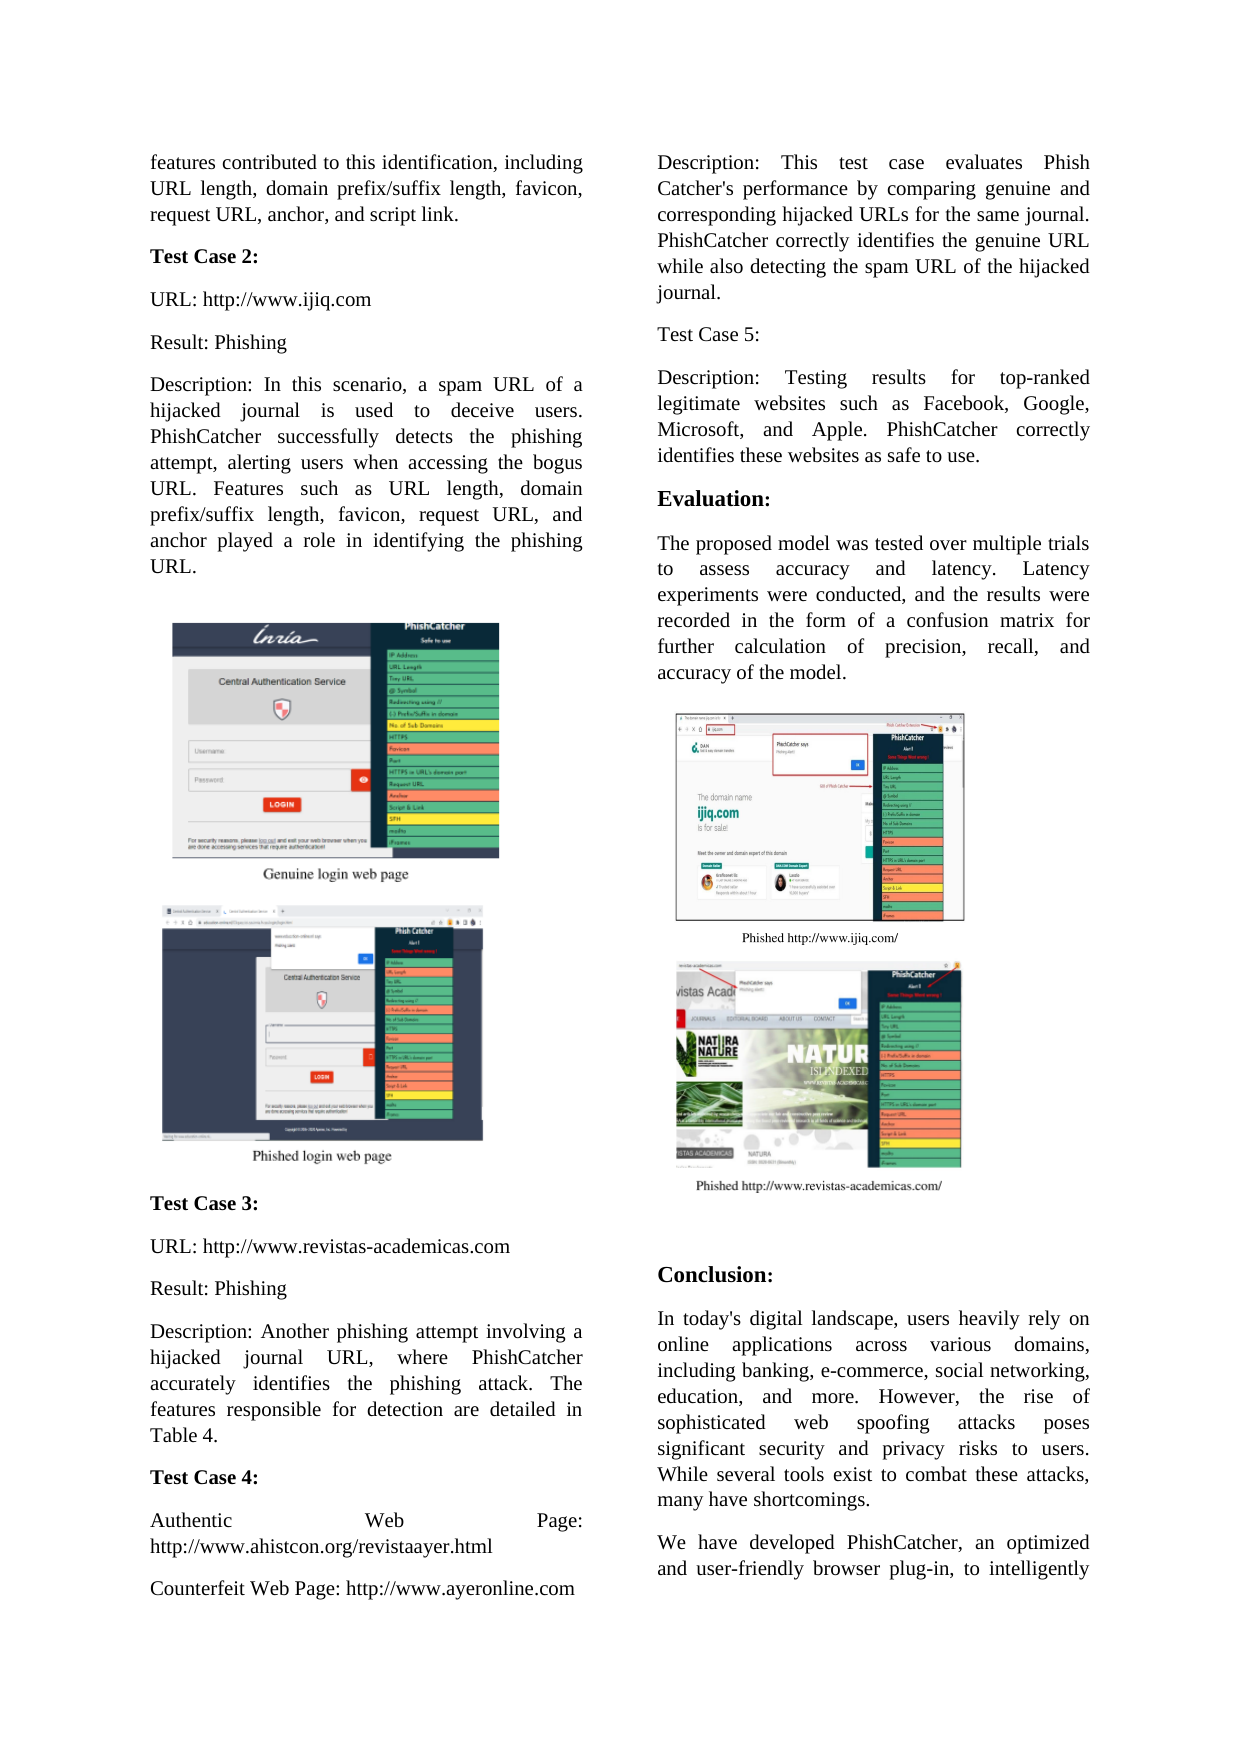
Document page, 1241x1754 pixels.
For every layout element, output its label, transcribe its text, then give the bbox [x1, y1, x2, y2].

text Description: In this scenario, a spam URL of a hijacked journal is used to deceive users. PhishCatcher successfully detects the phishing attempt, alerting users when accessing the bogus URL. Features such as URL length, domain prefix/suffix length, favicon, request URL, and anchor played a role in identifying the phishing URL. [150, 372, 583, 578]
text Evaluation: [657, 485, 1090, 512]
picture [657, 954, 978, 1200]
text The proposed model was tested over multiple trials to assess accuracy and latency. Latency experiments were conducted, and the results were recorded in the form of a confusion matrix for further calculation of precision, recall, and accuracy of the model. [657, 530, 1090, 684]
text Test Case 2: [150, 244, 583, 268]
picture [657, 702, 979, 952]
text Description: Another phishing attempt involving a hijacked journal URL, where PhishCatcher accurately identifies the phishing attack. The features responsible for detection are detailed in Table 4. [150, 1319, 583, 1447]
text Test Case 3: [150, 1191, 583, 1215]
text URL: http://www.ijiq.com [150, 287, 583, 311]
text In today's digital landscape, users heavily rely on online applications across various domains, including banking, e-commerce, social networking, education, and more. However, the rise of sophisticated web spoofing attacks poses significant security and privacy risks to users. While several tools exist to combat these attacks, many have shortcomings. [657, 1306, 1090, 1511]
picture [150, 892, 493, 1173]
text URL: http://www.revistas-academicas.com [150, 1234, 583, 1258]
text Authentic Web Page: http://www.ahistcon.org/revistaayer.html [150, 1508, 583, 1558]
text Result: Phishing [150, 330, 583, 354]
text Test Case 5: [657, 322, 1090, 346]
picture [150, 596, 516, 891]
text Counterfeit Web Page: http://www.ayeronline.com [150, 1576, 583, 1600]
text Description: Testing results for top-ranked legitimate websites such as Facebook, Google, Microsoft, and Apple. PhishCatcher correctly identifies these websites as safe to use. [657, 365, 1090, 467]
text Conclusion: [657, 1261, 1090, 1287]
text Test Case 4: [150, 1465, 583, 1489]
text Result: Phishing [150, 1276, 583, 1300]
text Description: This test case evaluates Phish Catcher's performance by comparing genuine and corresponding hijacked URLs for the same journal. PhishCatcher correctly identifies the genuine URL while also detecting the spam URL of the hijacked journal. [657, 150, 1090, 304]
